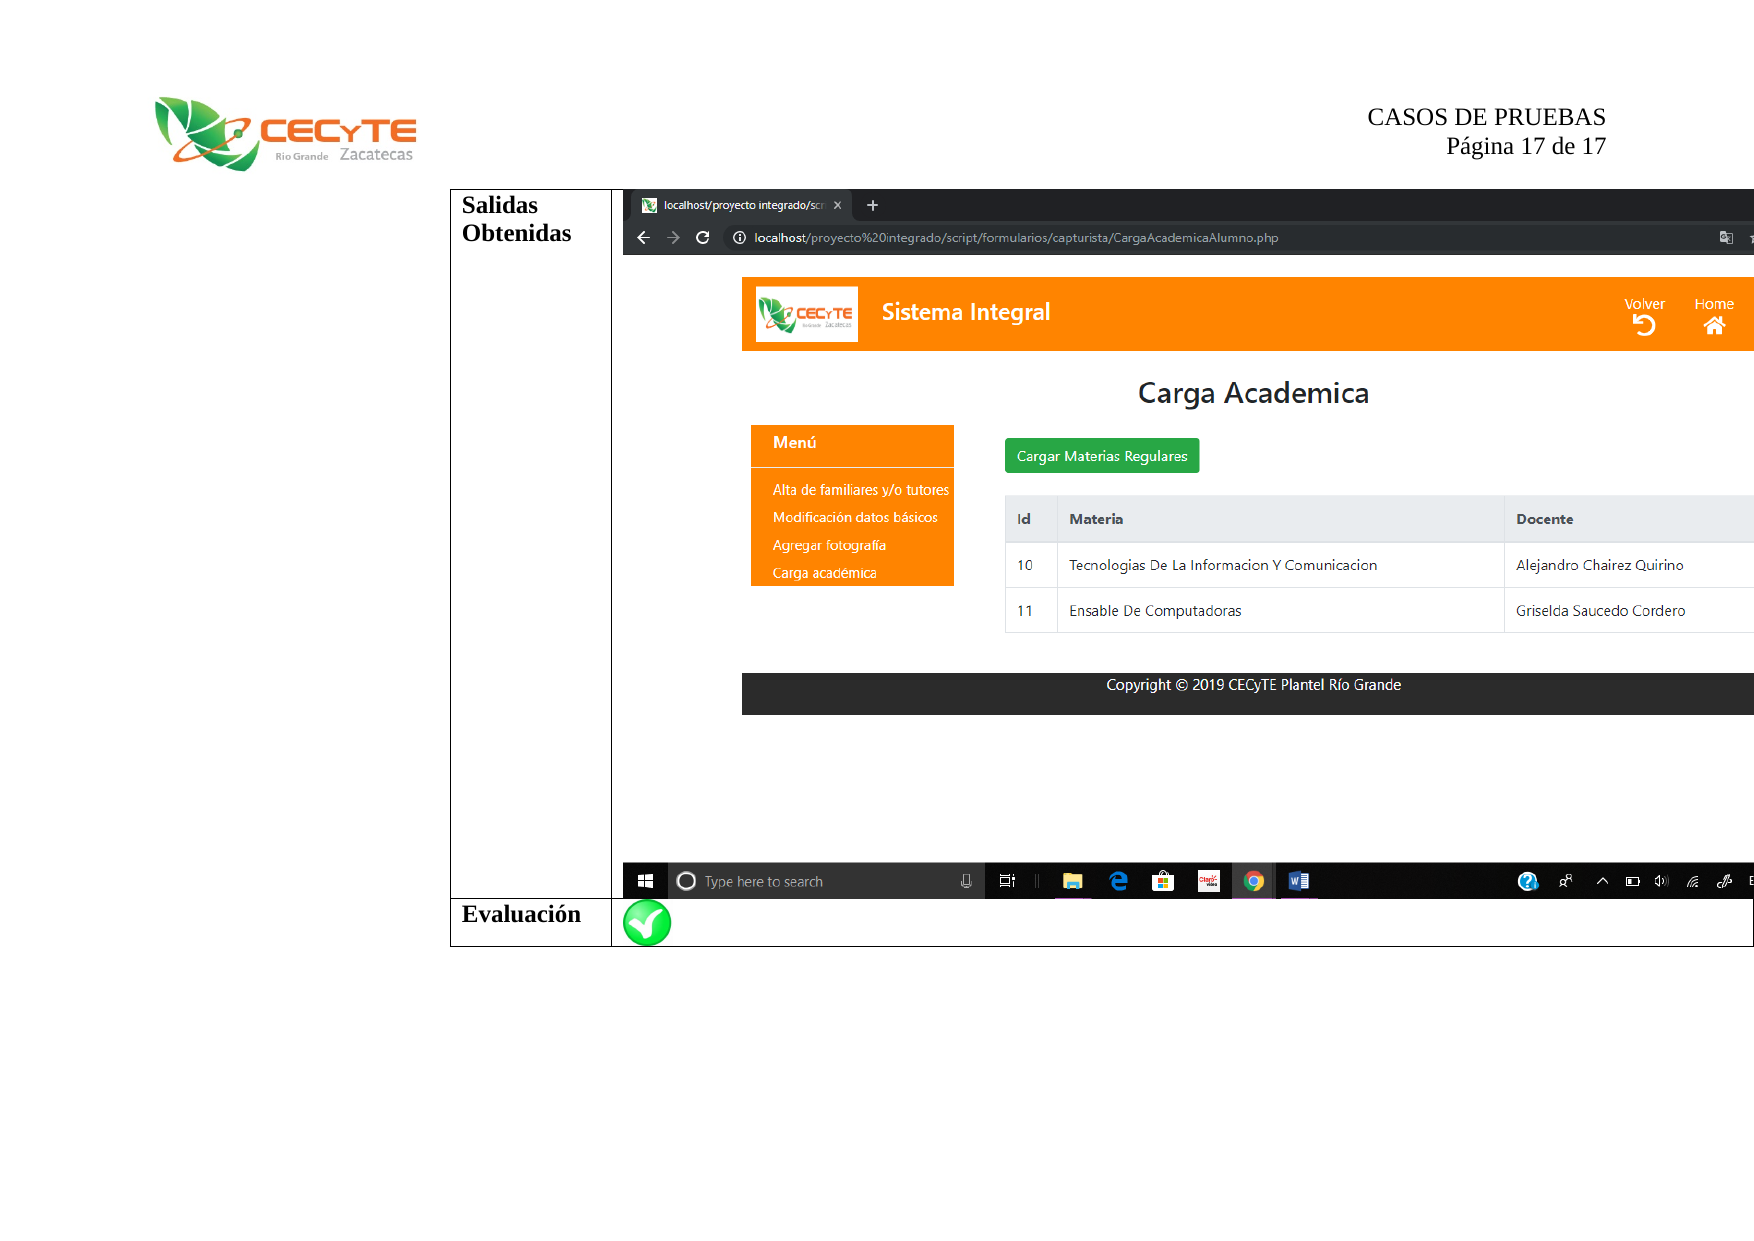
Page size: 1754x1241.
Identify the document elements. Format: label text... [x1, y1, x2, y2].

table_cell [673, 899, 1753, 946]
table_cell Salidas Obtenidas [451, 190, 611, 898]
table_cell Evaluación [451, 899, 611, 946]
table_cell [612, 899, 623, 946]
table_cell [612, 190, 623, 898]
picture [147, 76, 432, 190]
picture [623, 189, 1754, 946]
